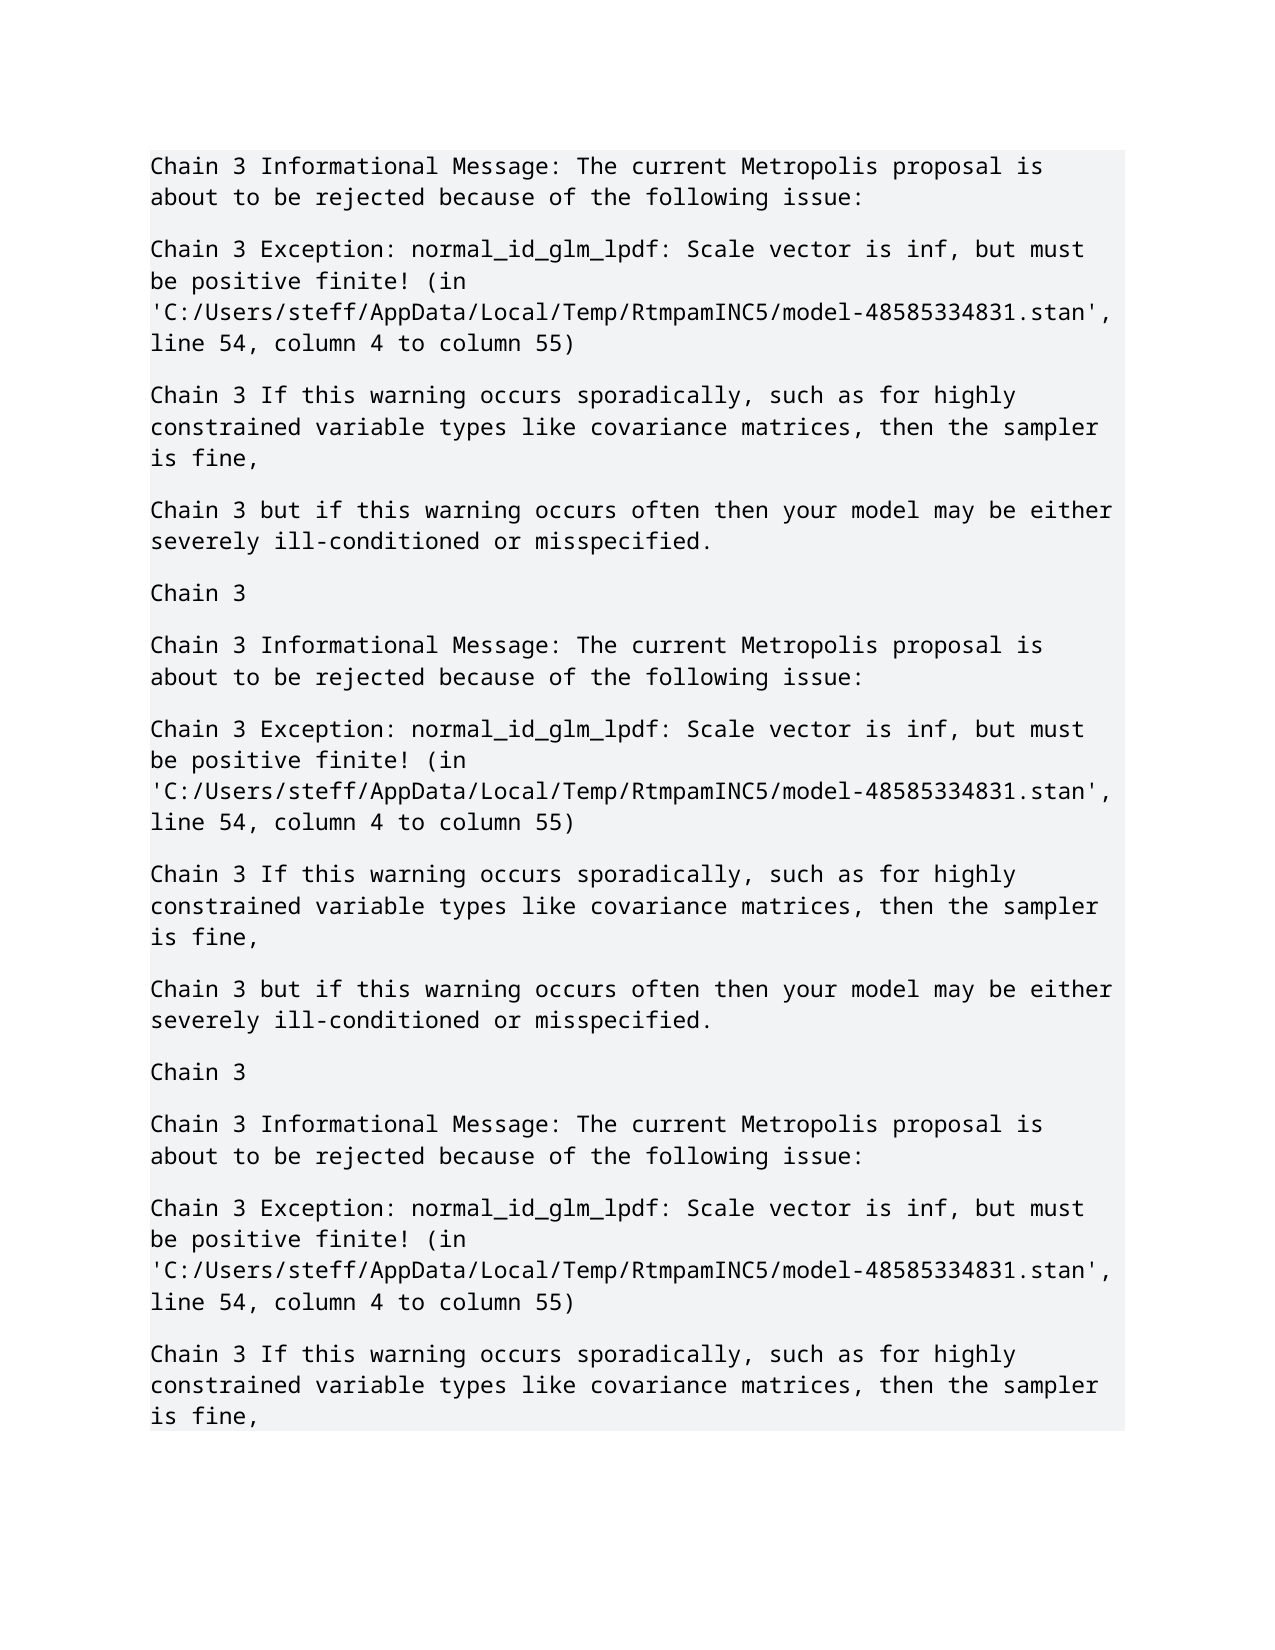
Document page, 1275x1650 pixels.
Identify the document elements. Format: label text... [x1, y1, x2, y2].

text Chain 3 If this warning occurs sporadically, such as for highly constrained variable types like covariance matrices, then the sampler is fine, [150, 1337, 1125, 1431]
text Chain 3 but if this warning occurs often then your model may be either severely ill-conditioned or misspecified. [150, 973, 1125, 1035]
text Chain 3 [150, 1056, 1125, 1087]
text Chain 3 but if this warning occurs often then your model may be either severely ill-conditioned or misspecified. [150, 494, 1125, 556]
text Chain 3 Informational Message: The current Metropolis proposal is about to be rejected because of the following issue: [150, 150, 1125, 212]
text Chain 3 If this warning occurs sporadically, such as for highly constrained variable types like covariance matrices, then the sampler is fine, [150, 858, 1125, 952]
text Chain 3 Informational Message: The current Metropolis proposal is about to be rejected because of the following issue: [150, 1108, 1125, 1171]
text Chain 3 Informational Message: The current Metropolis proposal is about to be rejected because of the following issue: [150, 629, 1125, 692]
text Chain 3 If this warning occurs sporadically, such as for highly constrained variable types like covariance matrices, then the sampler is fine, [150, 379, 1125, 473]
text Chain 3 [150, 577, 1125, 608]
